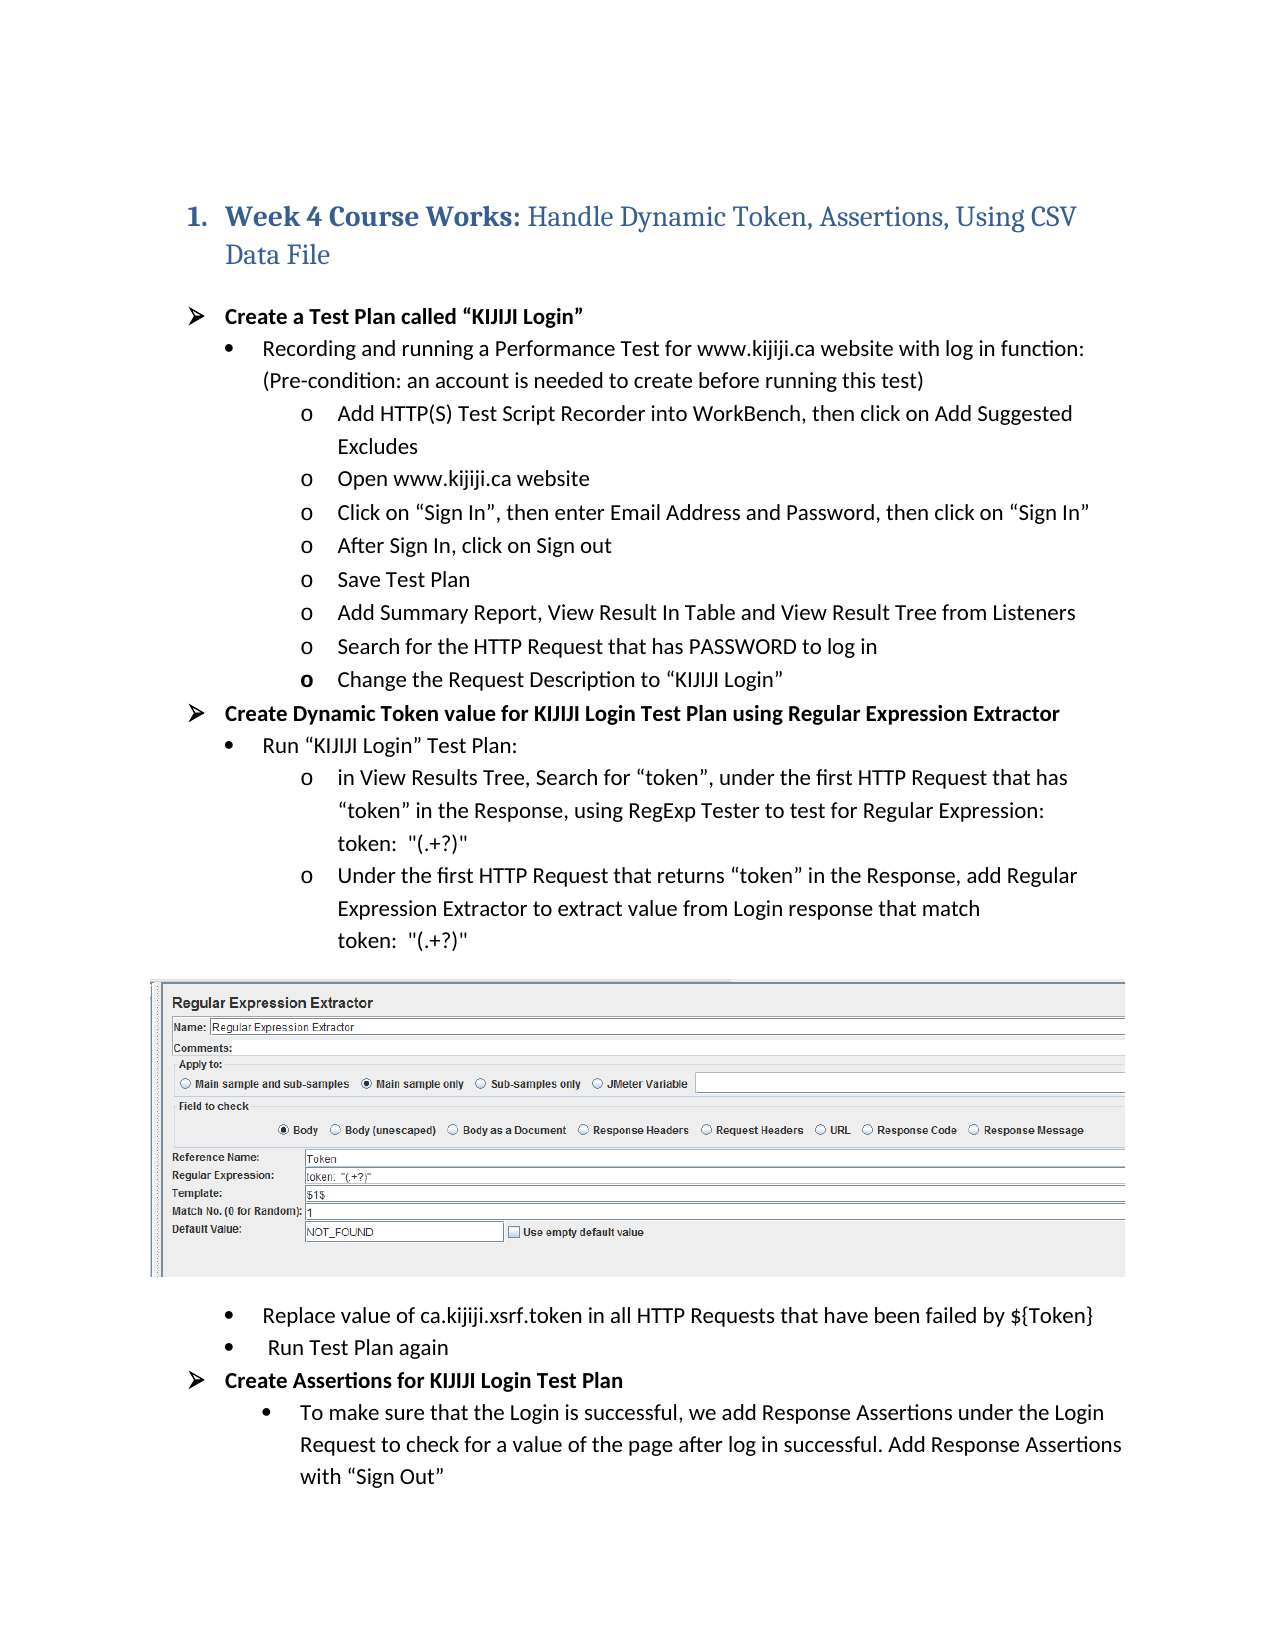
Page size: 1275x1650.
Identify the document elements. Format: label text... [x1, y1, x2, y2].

list Open www.kijiji.ca website [300, 464, 1125, 493]
picture [150, 979, 1125, 1277]
list Add Summary Report, View Result In Table and View Result Tree from Listeners [300, 598, 1125, 627]
list Run “KIJIJI Login” Test Plan: [225, 731, 1125, 759]
list Create Assertions for KIJIJI Login Test Plan [187, 1366, 1125, 1394]
list Create a Test Plan called “KIJIJI Login” [187, 302, 1125, 330]
list Add HTTP(S) Test Script Recorder into WorkBench, then click on Add Suggested Excludes [300, 399, 1125, 460]
list Save Test Plan [300, 565, 1125, 594]
list token: "(.+?)" [337, 829, 1125, 857]
list Create Dynamic Token value for KIJIJI Login Test Plan using Regular Expression Extractor [187, 699, 1125, 727]
list Recording and running a Performance Test for www.kijiji.ca website with log in function: [225, 334, 1125, 362]
list After Sign In, click on Sign out [300, 531, 1125, 560]
subtitle Week 4 Course Works: Handle Dynamic Token, Assertions, Using CSV Data File [187, 200, 1125, 272]
list in View Results Tree, Search for “token”, under the first HTTP Request that has “token” in the Response, using RegExp Tester to test for Regular Expression: [300, 763, 1125, 825]
list (Pre-condition: an account is needed to create before running this test) [262, 366, 1125, 394]
list token: "(.+?)" [337, 927, 1125, 954]
list Under the first HTTP Request that returns “token” in the Response, add Regular Expression Extractor to extract value from Login response that match [300, 861, 1125, 922]
list Run Test Plan again [225, 1333, 1125, 1362]
list Search for the HTTP Request that has PASSWORD to log in [300, 632, 1125, 661]
list To make sure that the Login is successful, we add Response Assertions under the Login Request to check for a value of the page after log in successful. Add Response Assertions with “Sign Out” [262, 1398, 1125, 1490]
list Click on “Sign In”, then enter Email Address and Password, then click on “Sign In” [300, 498, 1125, 527]
list Change the Request Description to “KIJIJI Login” [300, 665, 1125, 694]
list Replace value of ca.kijiji.xsrf.token in all HTTP Requests that have been failed by ${Token} [225, 1301, 1125, 1329]
